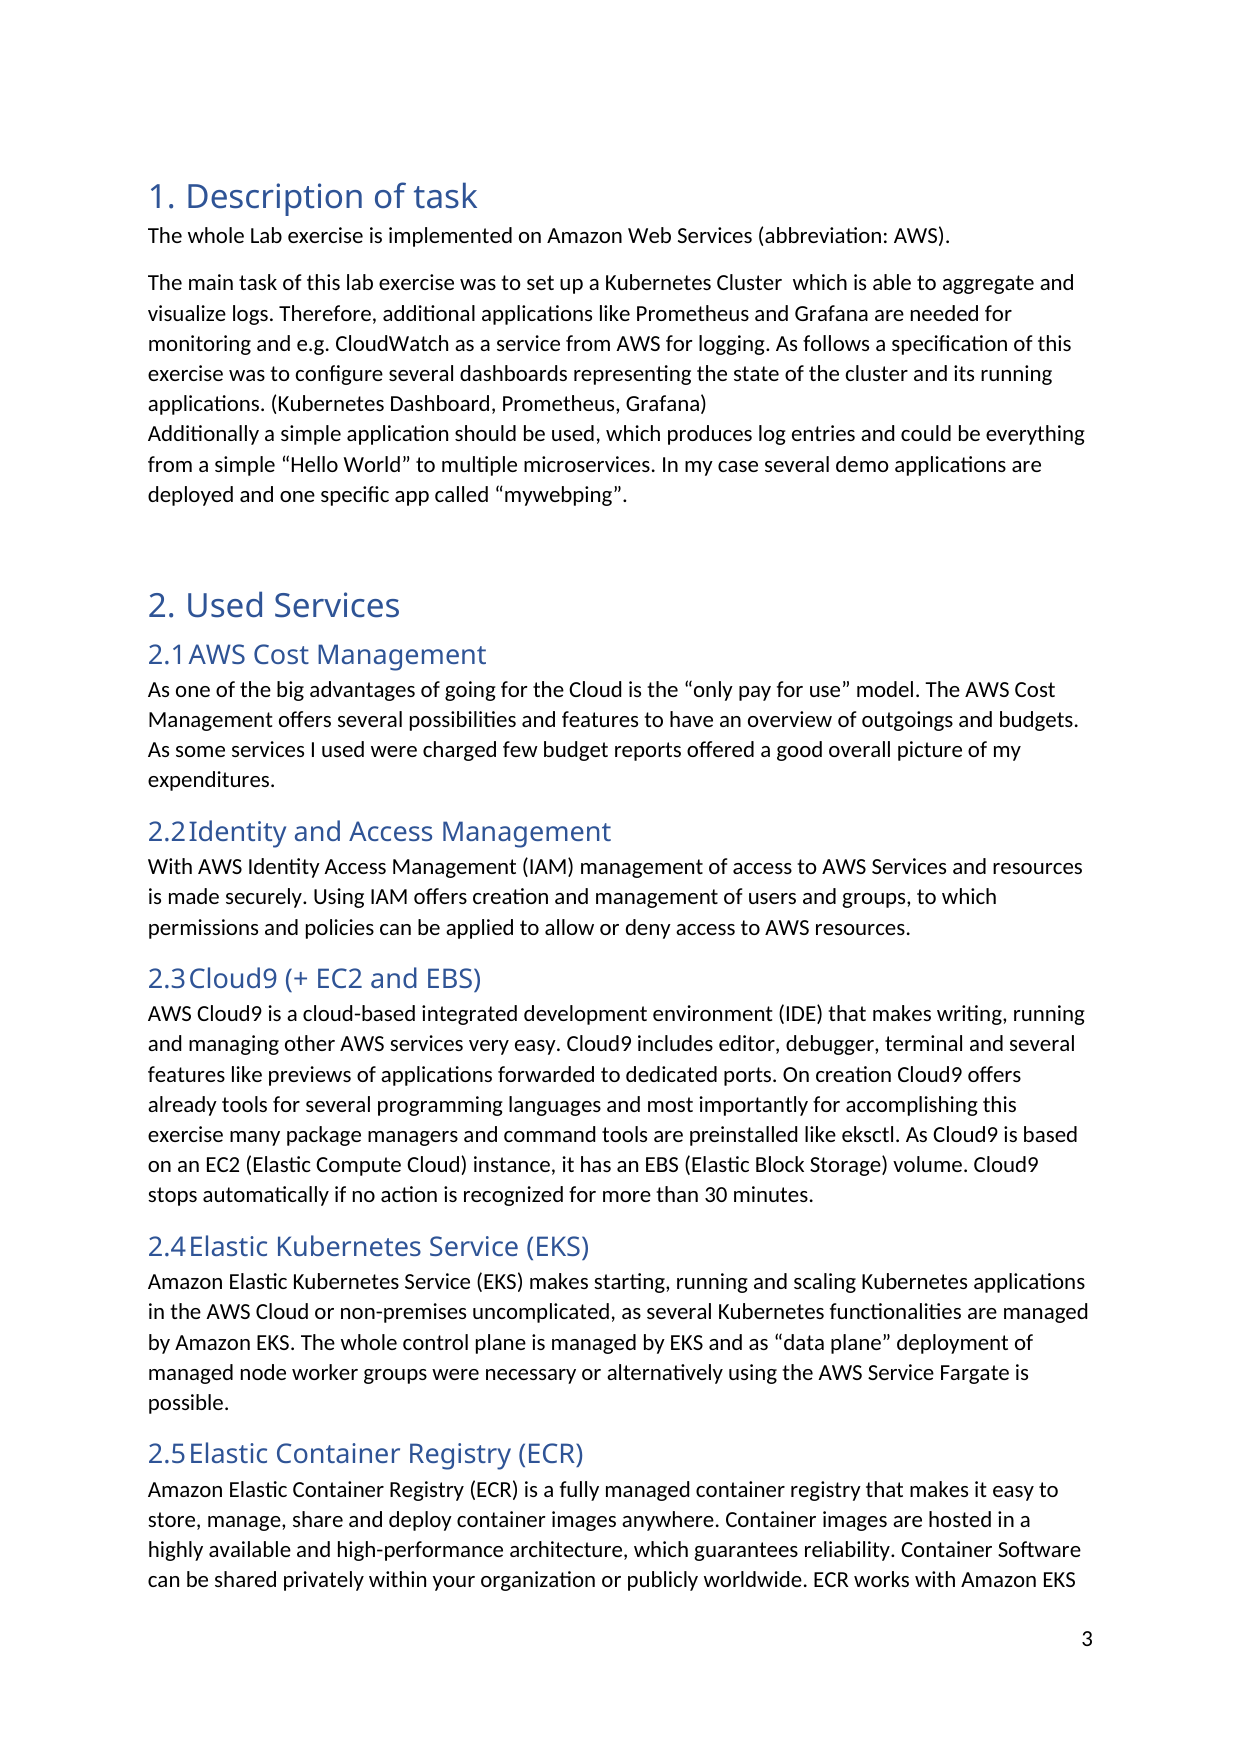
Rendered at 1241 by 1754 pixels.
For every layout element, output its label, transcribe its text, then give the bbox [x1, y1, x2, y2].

subtitle Cloud9 (+ EC2 and EBS) [148, 959, 1093, 996]
subtitle AWS Cost Management [148, 635, 1093, 672]
subtitle Identity and Access Management [148, 812, 1093, 849]
text With AWS Identity Access Management (IAM) management of access to AWS Services and resources is made securely. Using IAM offers creation and management of users and groups, to which permissions and policies can be applied to allow or deny access to AWS resources. [148, 852, 1093, 941]
subtitle Elastic Kubernetes Service (EKS) [148, 1227, 1093, 1264]
text As one of the big advantages of going for the Cloud is the “only pay for use” model. The AWS Cost Management offers several possibilities and features to have an overview of outgoings and budgets. As some services I used were charged few budget reports offered a good overall picture of my expenditures. [148, 675, 1093, 793]
subtitle Description of task [148, 173, 1093, 218]
text Amazon Elastic Kubernetes Service (EKS) makes starting, running and scaling Kubernetes applications in the AWS Cloud or non-premises uncomplicated, as several Kubernetes functionalities are managed by Amazon EKS. The whole control plane is managed by EKS and as “data plane” deployment of managed node worker groups were necessary or alternatively using the AWS Service Fargate is possible. [148, 1267, 1093, 1416]
text The main task of this lab exercise was to set up a Kubernetes Cluster which is able to aggregate and visualize logs. Therefore, additional applications like Prometheus and Grafana are needed for monitoring and e.g. CloudWatch as a service from AWS for logging. As follows a specification of this exercise was to configure several dashboards representing the state of the cluster and its running applications. (Kubernetes Dashboard, Prometheus, Grafana) Additionally a simple application should be used, which produces log entries and could be everything from a simple “Hello World” to multiple microservices. In my case several demo applications are deployed and one specific app called “mywebping”. [148, 268, 1093, 508]
subtitle Elastic Container Registry (ECR) [148, 1435, 1093, 1472]
text AWS Cloud9 is a cloud-based integrated development environment (IDE) that makes writing, running and managing other AWS services very easy. Cloud9 includes editor, debugger, terminal and several features like previews of applications forwarded to dedicated ports. On creation Cloud9 offers already tools for several programming languages and most importantly for accomplishing this exercise many package managers and command tools are preinstalled like eksctl. As Cloud9 is based on an EC2 (Elastic Compute Cloud) instance, it has an EBS (Elastic Block Storage) volume. Cloud9 stops automatically if no action is recognized for more than 30 minutes. [148, 999, 1093, 1208]
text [148, 1475, 1093, 1593]
subtitle Used Services [148, 582, 1093, 627]
text The whole Lab exercise is implemented on Amazon Web Services (abbreviation: AWS). [148, 222, 1093, 249]
